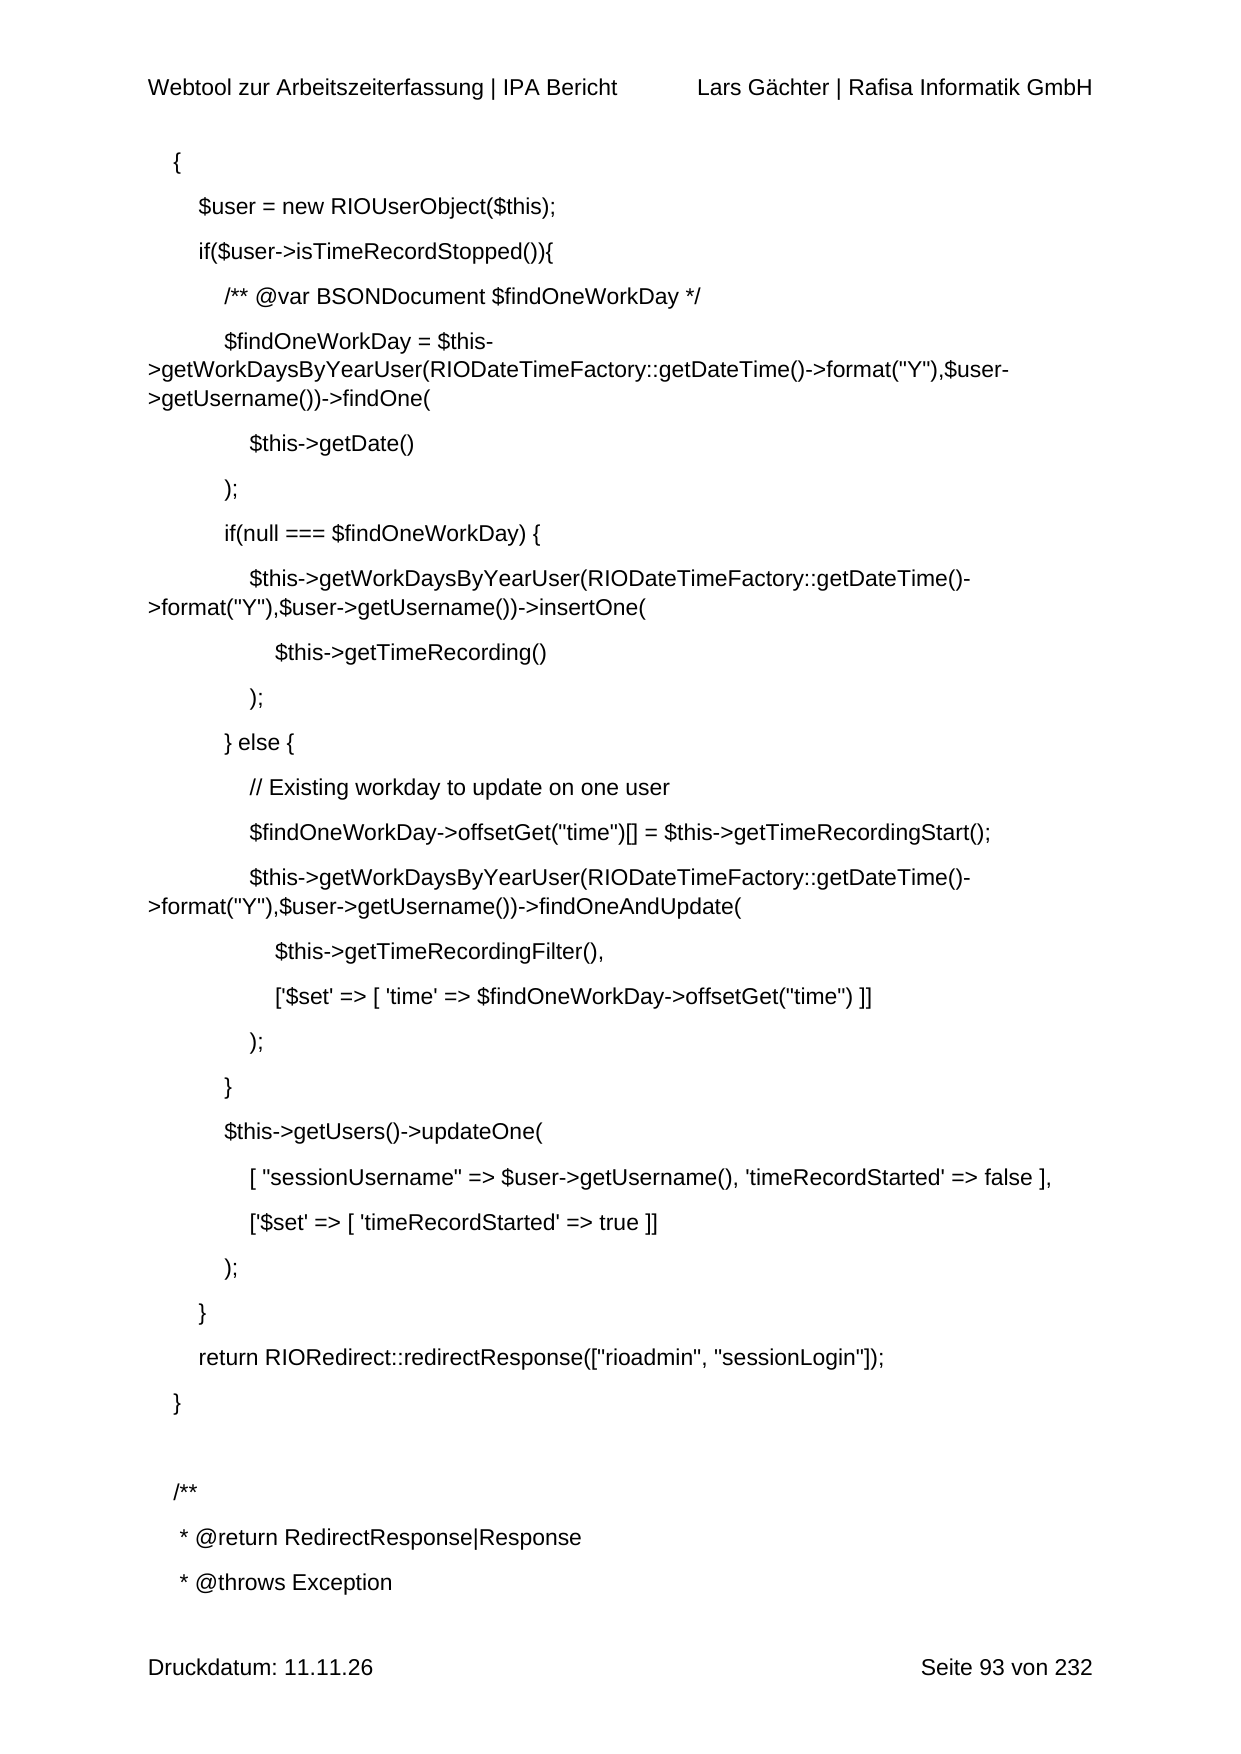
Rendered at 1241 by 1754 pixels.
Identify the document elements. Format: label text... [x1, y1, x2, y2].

text ); [148, 684, 1093, 710]
text /** @var BSONDocument $findOneWorkDay */ [148, 283, 1093, 309]
text * @return RedirectResponse|Response [148, 1524, 1093, 1551]
text ); [148, 1254, 1093, 1280]
text } else { [148, 729, 1093, 755]
text { [148, 148, 1093, 174]
text $this->getDate() [148, 430, 1093, 456]
text } [148, 1073, 1093, 1099]
text ); [148, 475, 1093, 501]
text if(null === $findOneWorkDay) { [148, 520, 1093, 547]
text ['$set' => [ 'time' => $findOneWorkDay->offsetGet("time") ]] [148, 983, 1093, 1009]
text ['$set' => [ 'timeRecordStarted' => true ]] [148, 1208, 1093, 1235]
text $this->getTimeRecording() [148, 639, 1093, 665]
text $findOneWorkDay->offsetGet("time")[] = $this->getTimeRecordingStart(); [148, 819, 1093, 846]
text } [148, 1299, 1093, 1325]
text /** [148, 1479, 1093, 1506]
text $this->getWorkDaysByYearUser(RIODateTimeFactory::getDateTime()->format("Y"),$user->getUsername())->findOneAndUpdate( [148, 864, 1093, 919]
text } [148, 1389, 1093, 1415]
text * @throws Exception [148, 1569, 1093, 1596]
text [ "sessionUsername" => $user->getUsername(), 'timeRecordStarted' => false ], [148, 1163, 1093, 1190]
text $this->getUsers()->updateOne( [148, 1118, 1093, 1145]
text $this->getTimeRecordingFilter(), [148, 938, 1093, 964]
text $user = new RIOUserObject($this); [148, 193, 1093, 219]
text if($user->isTimeRecordStopped()){ [148, 238, 1093, 264]
text $this->getWorkDaysByYearUser(RIODateTimeFactory::getDateTime()->format("Y"),$user->getUsername())->insertOne( [148, 565, 1093, 620]
text // Existing workday to update on one user [148, 774, 1093, 801]
text ); [148, 1028, 1093, 1054]
text $findOneWorkDay = $this->getWorkDaysByYearUser(RIODateTimeFactory::getDateTime()->format("Y"),$user->getUsername())->findOne( [148, 328, 1093, 411]
text return RIORedirect::redirectResponse(["rioadmin", "sessionLogin"]); [148, 1344, 1093, 1370]
